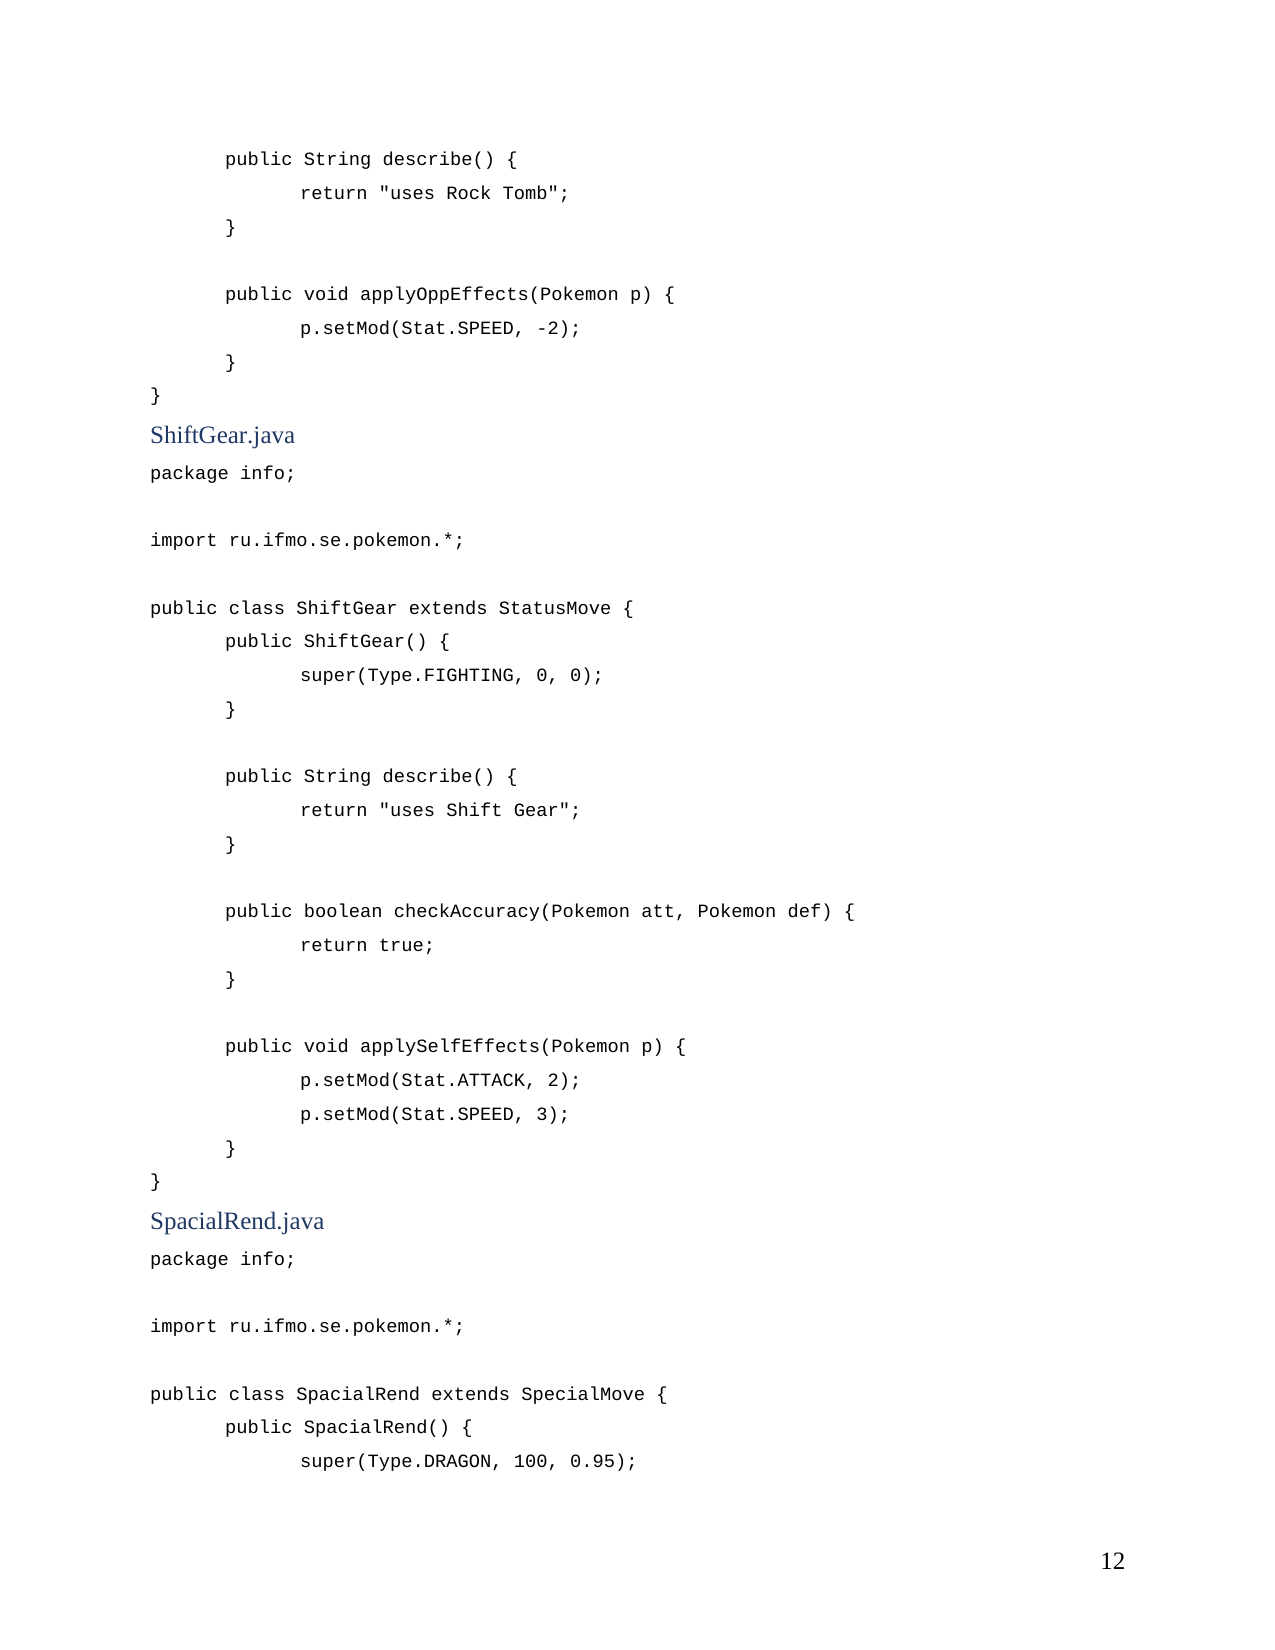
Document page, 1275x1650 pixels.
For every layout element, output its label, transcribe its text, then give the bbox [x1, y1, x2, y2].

text } [150, 217, 1125, 239]
text return "uses Shift Gear"; [150, 801, 1125, 822]
text public void applyOppEffects(Pokemon p) { [150, 285, 1125, 306]
text } [150, 386, 1125, 407]
text public ShiftGear() { [150, 632, 1125, 653]
text } [150, 1172, 1125, 1193]
text public boolean checkAccuracy(Pokemon att, Pokemon def) { [150, 902, 1125, 923]
text return true; [150, 936, 1125, 957]
text public SpacialRend() { [150, 1418, 1125, 1439]
text return "uses Rock Tomb"; [150, 184, 1125, 205]
text public class ShiftGear extends StatusMove { [150, 598, 1125, 620]
text } [150, 1138, 1125, 1160]
text public String describe() { [150, 767, 1125, 788]
text } [150, 835, 1125, 856]
text public class SpacialRend extends SpecialMove { [150, 1384, 1125, 1406]
text super(Type.FIGHTING, 0, 0); [150, 666, 1125, 687]
text } [150, 970, 1125, 991]
text public String describe() { [150, 150, 1125, 171]
text import ru.ifmo.se.pokemon.*; [150, 531, 1125, 552]
text package info; [150, 1249, 1125, 1271]
text } [150, 700, 1125, 721]
subtitle ShiftGear.java [150, 420, 1125, 449]
subtitle SpacialRend.java [150, 1206, 1125, 1235]
text import ru.ifmo.se.pokemon.*; [150, 1317, 1125, 1338]
text p.setMod(Stat.SPEED, -2); [150, 319, 1125, 340]
text p.setMod(Stat.SPEED, 3); [150, 1105, 1125, 1126]
text public void applySelfEffects(Pokemon p) { [150, 1037, 1125, 1058]
text super(Type.DRAGON, 100, 0.95); [150, 1452, 1125, 1473]
text p.setMod(Stat.ATTACK, 2); [150, 1071, 1125, 1092]
text package info; [150, 463, 1125, 485]
text } [150, 352, 1125, 374]
